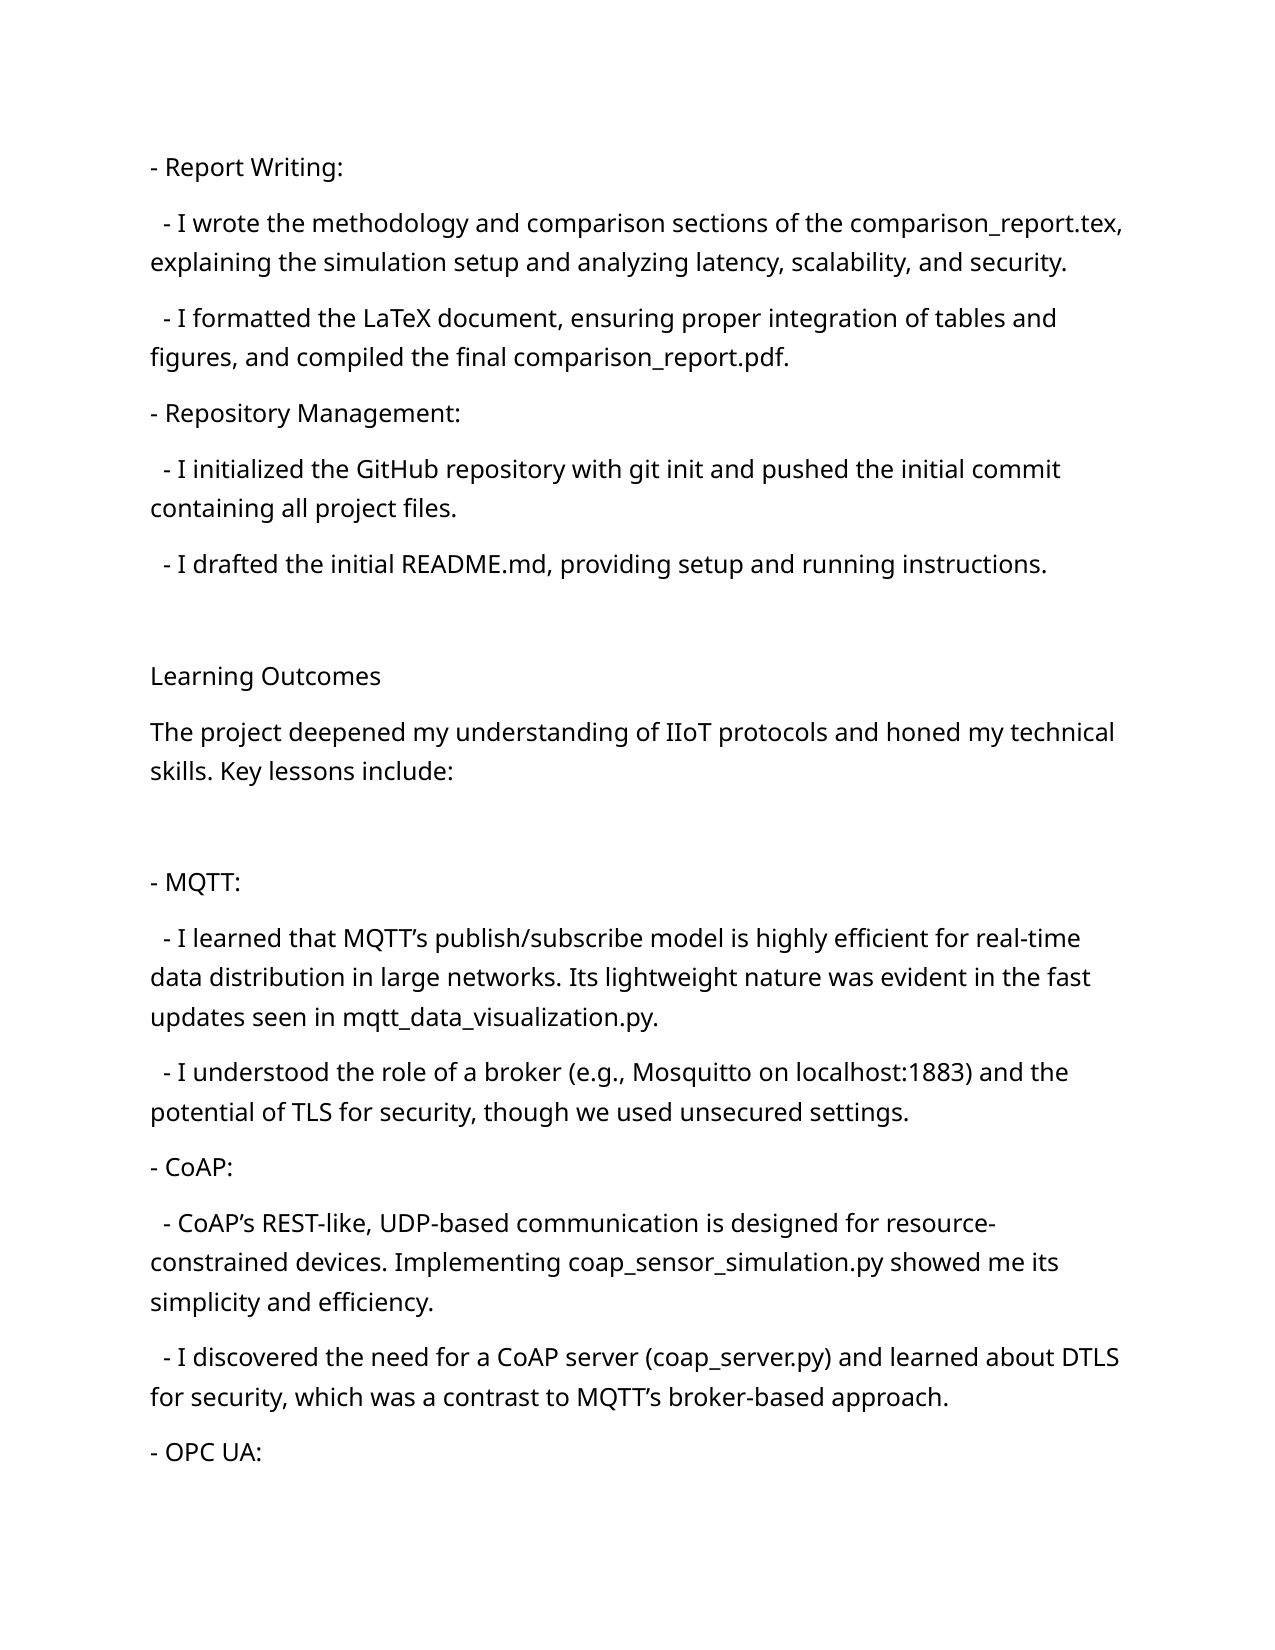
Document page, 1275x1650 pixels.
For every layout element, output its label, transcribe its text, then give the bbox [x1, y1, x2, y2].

text - MQTT: [150, 865, 1125, 899]
text The project deepened my understanding of IIoT protocols and honed my technical skills. Key lessons include: [150, 714, 1125, 787]
text - I initialized the GitHub repository with git init and pushed the initial commit containing all project files. [150, 452, 1125, 525]
text Learning Outcomes [150, 658, 1125, 692]
text - CoAP: [150, 1150, 1125, 1184]
text - Report Writing: [150, 150, 1125, 184]
text - I learned that MQTT’s publish/subscribe model is highly efficient for real-time data distribution in large networks. Its lightweight nature was evident in the fast updates seen in mqtt_data_visualization.py. [150, 921, 1125, 1033]
text - I understood the role of a broker (e.g., Mosquitto on localhost:1883) and the potential of TLS for security, though we used unsecured settings. [150, 1055, 1125, 1128]
text - I drafted the initial README.md, providing setup and running instructions. [150, 547, 1125, 581]
text - I wrote the methodology and comparison sections of the comparison_report.tex, explaining the simulation setup and analyzing latency, scalability, and security. [150, 206, 1125, 279]
text - I discovered the need for a CoAP server (coap_server.py) and learned about DTLS for security, which was a contrast to MQTT’s broker-based approach. [150, 1340, 1125, 1413]
text - CoAP’s REST-like, UDP-based communication is designed for resource-constrained devices. Implementing coap_sensor_simulation.py showed me its simplicity and efficiency. [150, 1206, 1125, 1318]
text - OPC UA: [150, 1435, 1125, 1469]
text - Repository Management: [150, 396, 1125, 430]
text - I formatted the LaTeX document, ensuring proper integration of tables and figures, and compiled the final comparison_report.pdf. [150, 301, 1125, 374]
